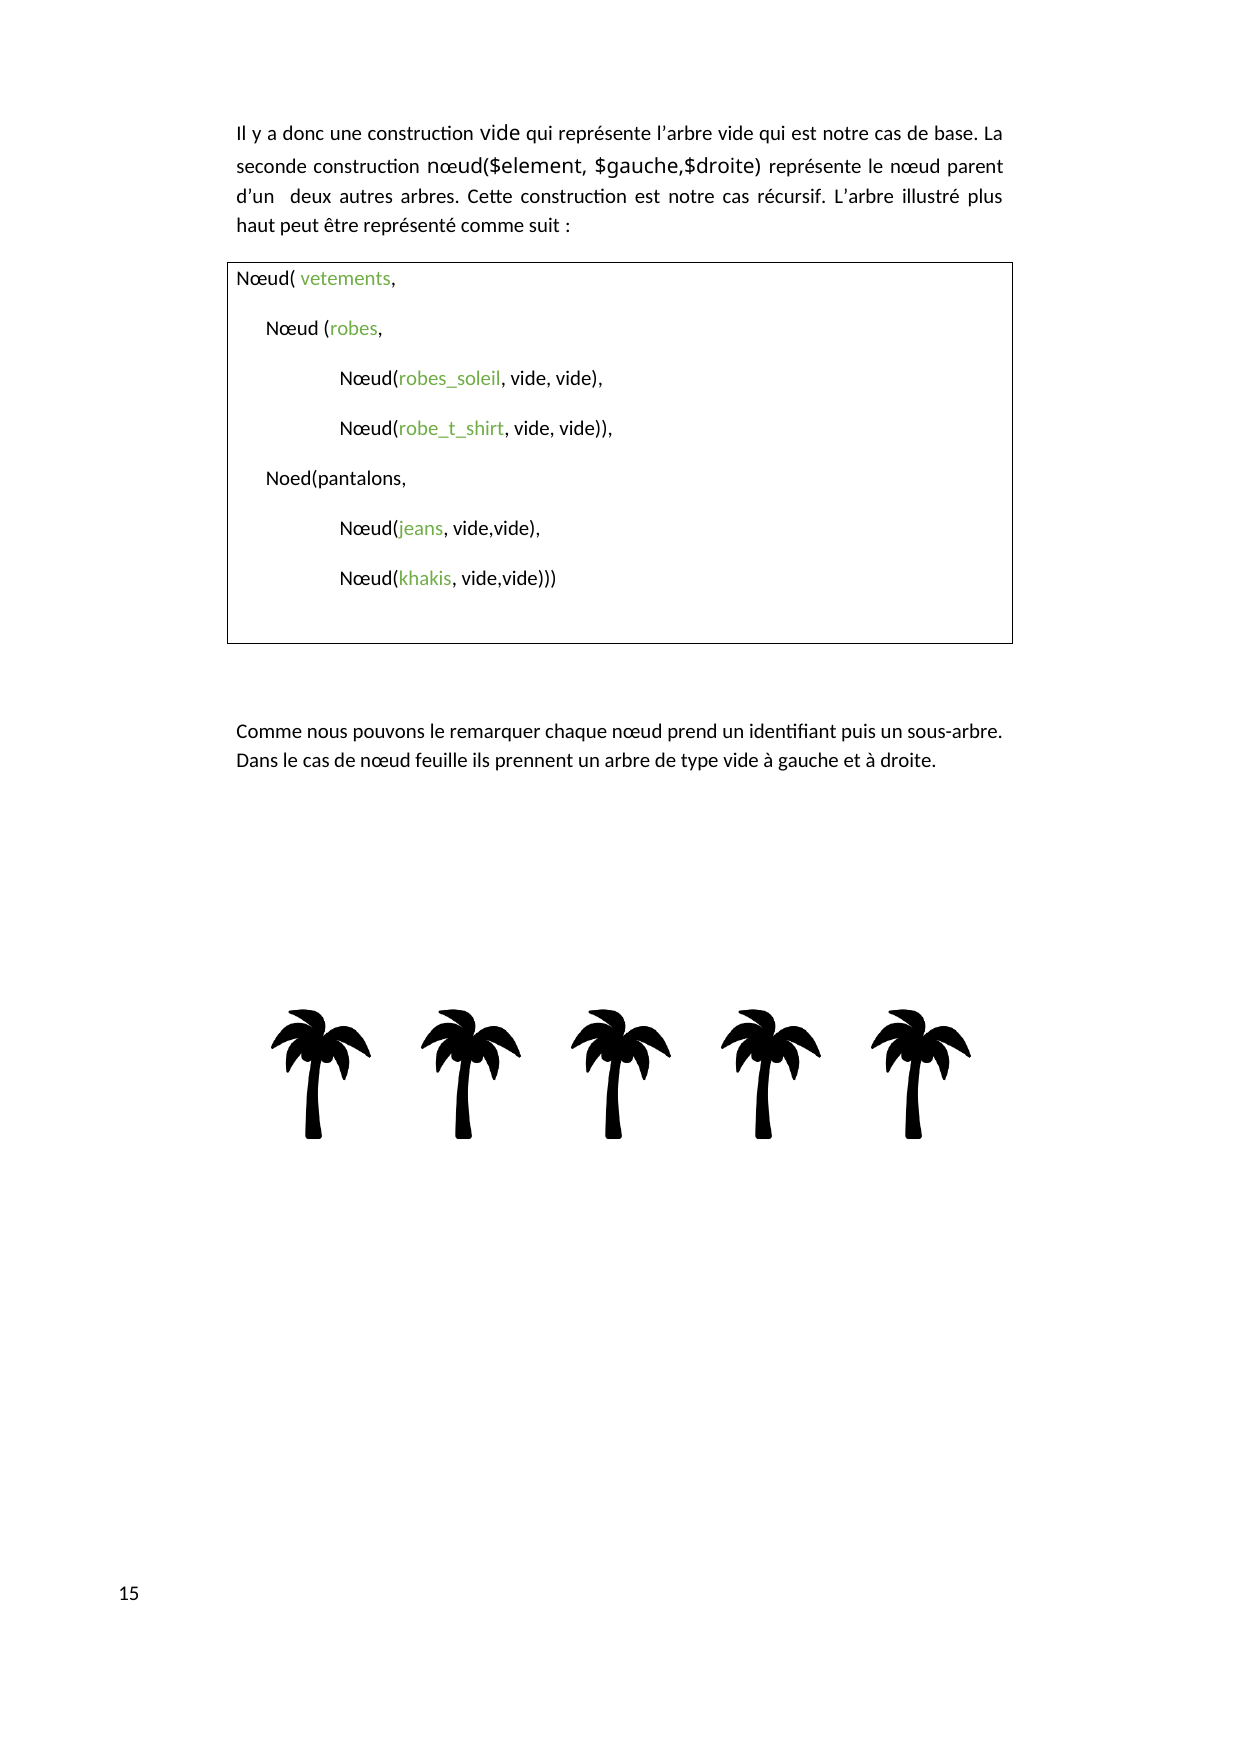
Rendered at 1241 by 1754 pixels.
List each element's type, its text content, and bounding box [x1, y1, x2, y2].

text Nœud(robe_t_shirt, vide, vide)), [228, 412, 1012, 441]
text Nœud(robes_soleil, vide, vide), [228, 362, 1012, 391]
text Comme nous pouvons le remarquer chaque nœud prend un identifiant puis un sous-arbre. Dans le cas de nœud feuille ils prennent un arbre de type vide à gauche et à droite. [236, 718, 1004, 773]
picture [245, 997, 995, 1148]
text Il y a donc une construction vide qui représente l’arbre vide qui est notre cas de base. La seconde construction nœud($element, $gauche,$droite) représente le nœud parent d’un deux autres arbres. Cette construction est notre cas récursif. L’arbre illustré plus haut peut être représenté comme suit : [236, 118, 1004, 237]
text Nœud (robes, [228, 312, 1012, 341]
text Nœud( vetements, [228, 263, 1012, 291]
text Nœud(khakis, vide,vide))) [228, 562, 1012, 591]
text Nœud(jeans, vide,vide), [228, 512, 1012, 541]
text Noed(pantalons, [228, 462, 1012, 491]
